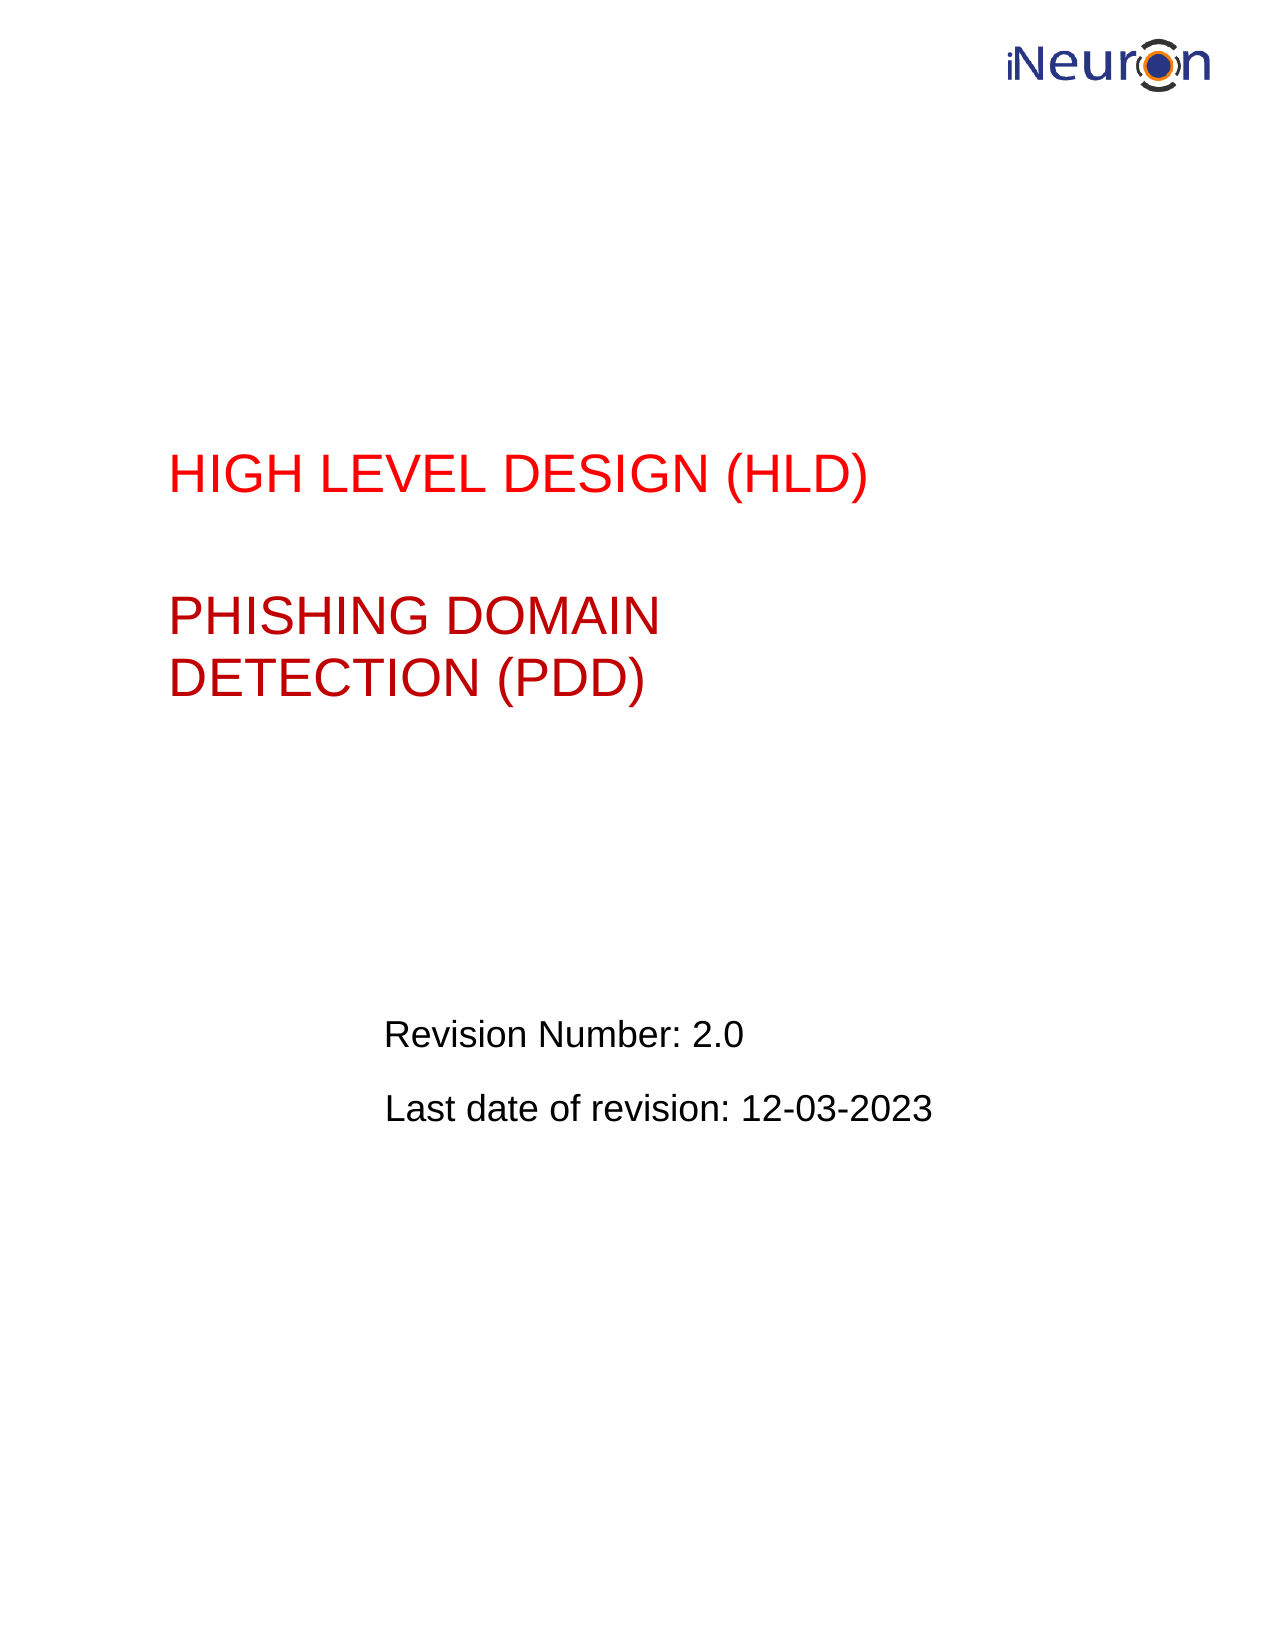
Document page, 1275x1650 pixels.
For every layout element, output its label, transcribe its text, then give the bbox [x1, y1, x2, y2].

text Revision Number: 2.0 [169, 1012, 959, 1055]
text Last date of revision: 12-03-2023 [358, 1086, 959, 1129]
title HIGH LEVEL DESIGN (HLD) [169, 442, 957, 504]
title PHISHING DOMAIN DETECTION (PDD) [169, 583, 957, 708]
picture [1007, 38, 1210, 92]
